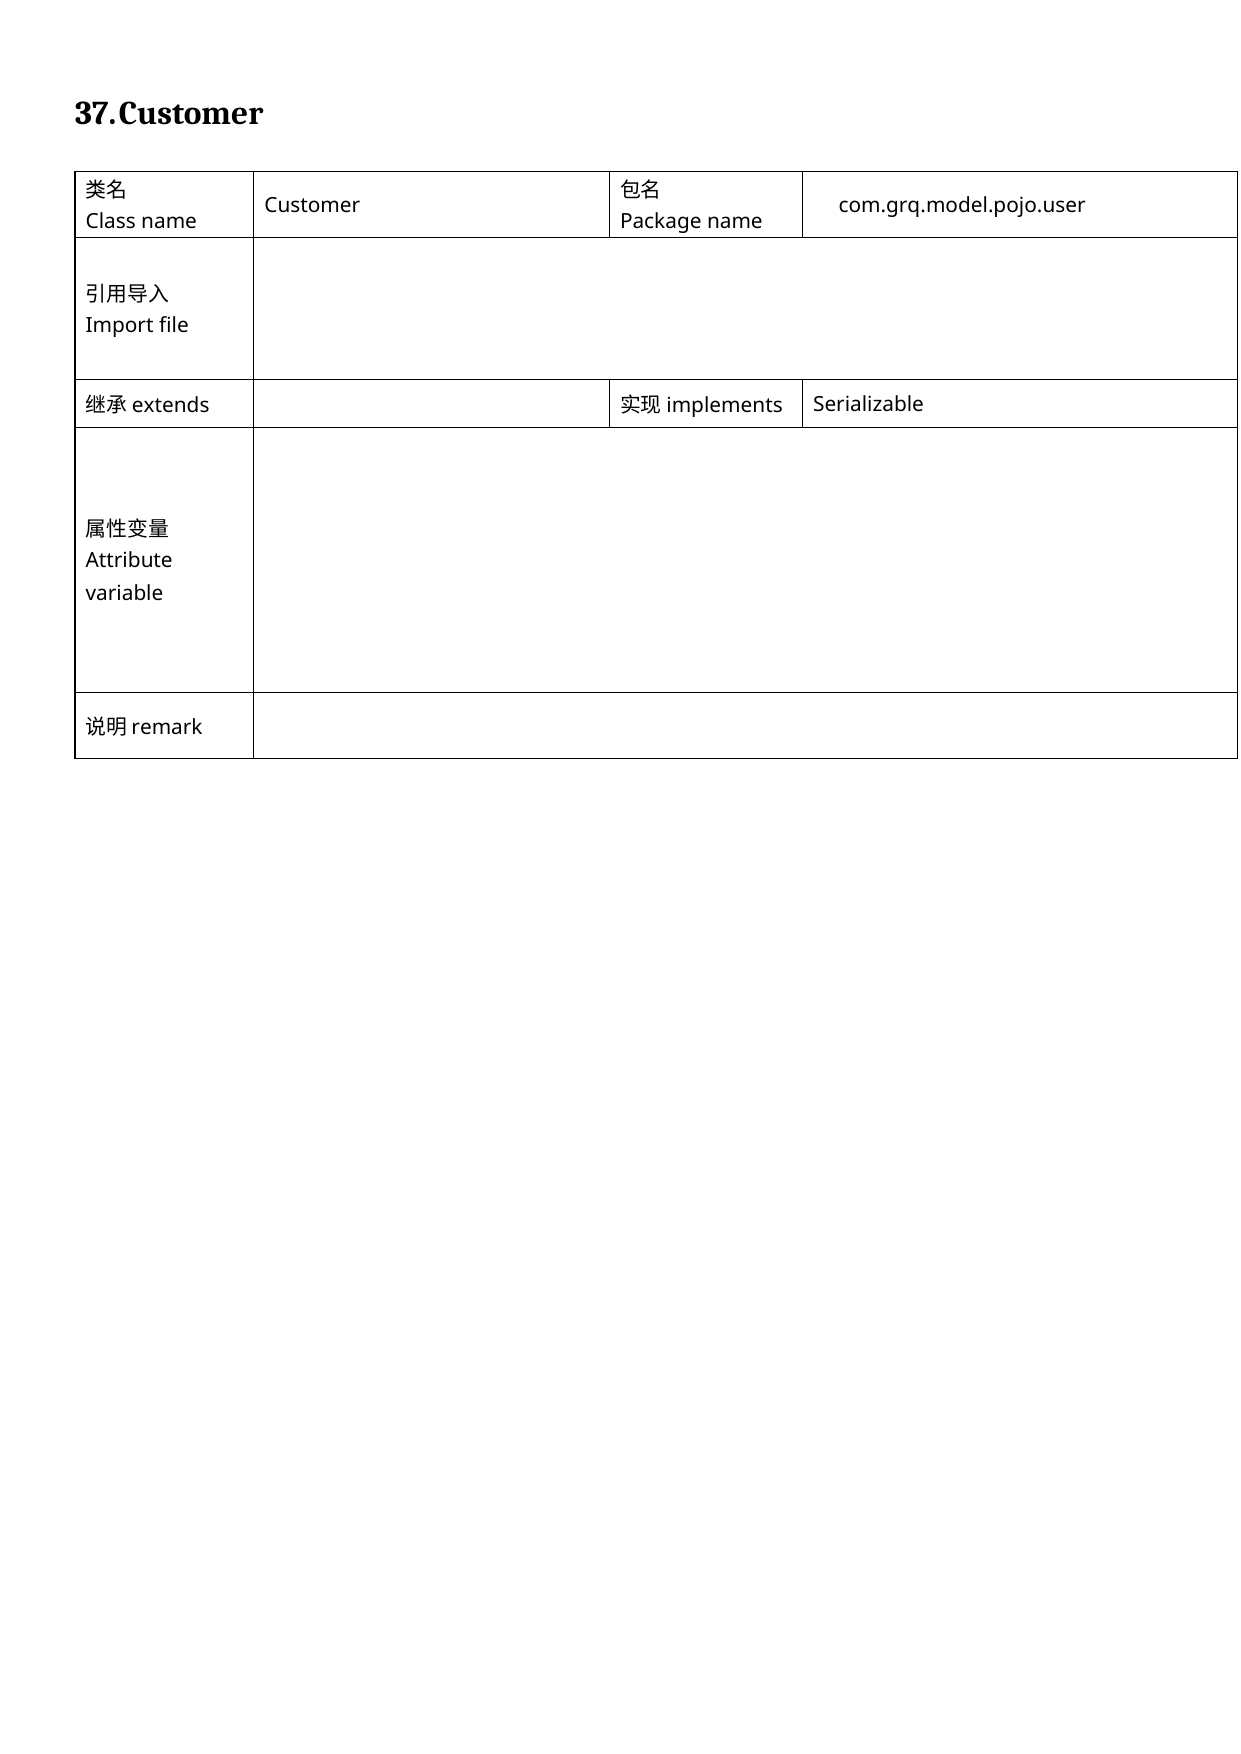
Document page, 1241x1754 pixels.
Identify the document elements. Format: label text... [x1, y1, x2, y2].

table_cell [254, 380, 609, 427]
table_cell [254, 693, 1237, 758]
table_cell [254, 428, 745, 692]
table_cell Serializable [803, 380, 1237, 427]
table_header 类名 Class name [76, 172, 253, 237]
table_cell 说明remark [76, 693, 253, 758]
table_header com.grq.model.pojo.user [803, 172, 1237, 237]
table_cell 属性变量 Attribute variable [76, 428, 253, 692]
table_cell 继承 extends [76, 380, 253, 427]
table_header 包名 Package name [610, 172, 802, 237]
table_cell [745, 428, 1237, 692]
table_header Customer [254, 172, 609, 237]
subtitle Customer [75, 81, 1165, 146]
table_cell 引用导入 Import file [76, 238, 253, 378]
table_cell 实现 implements [610, 380, 802, 427]
table_cell [254, 238, 1237, 378]
